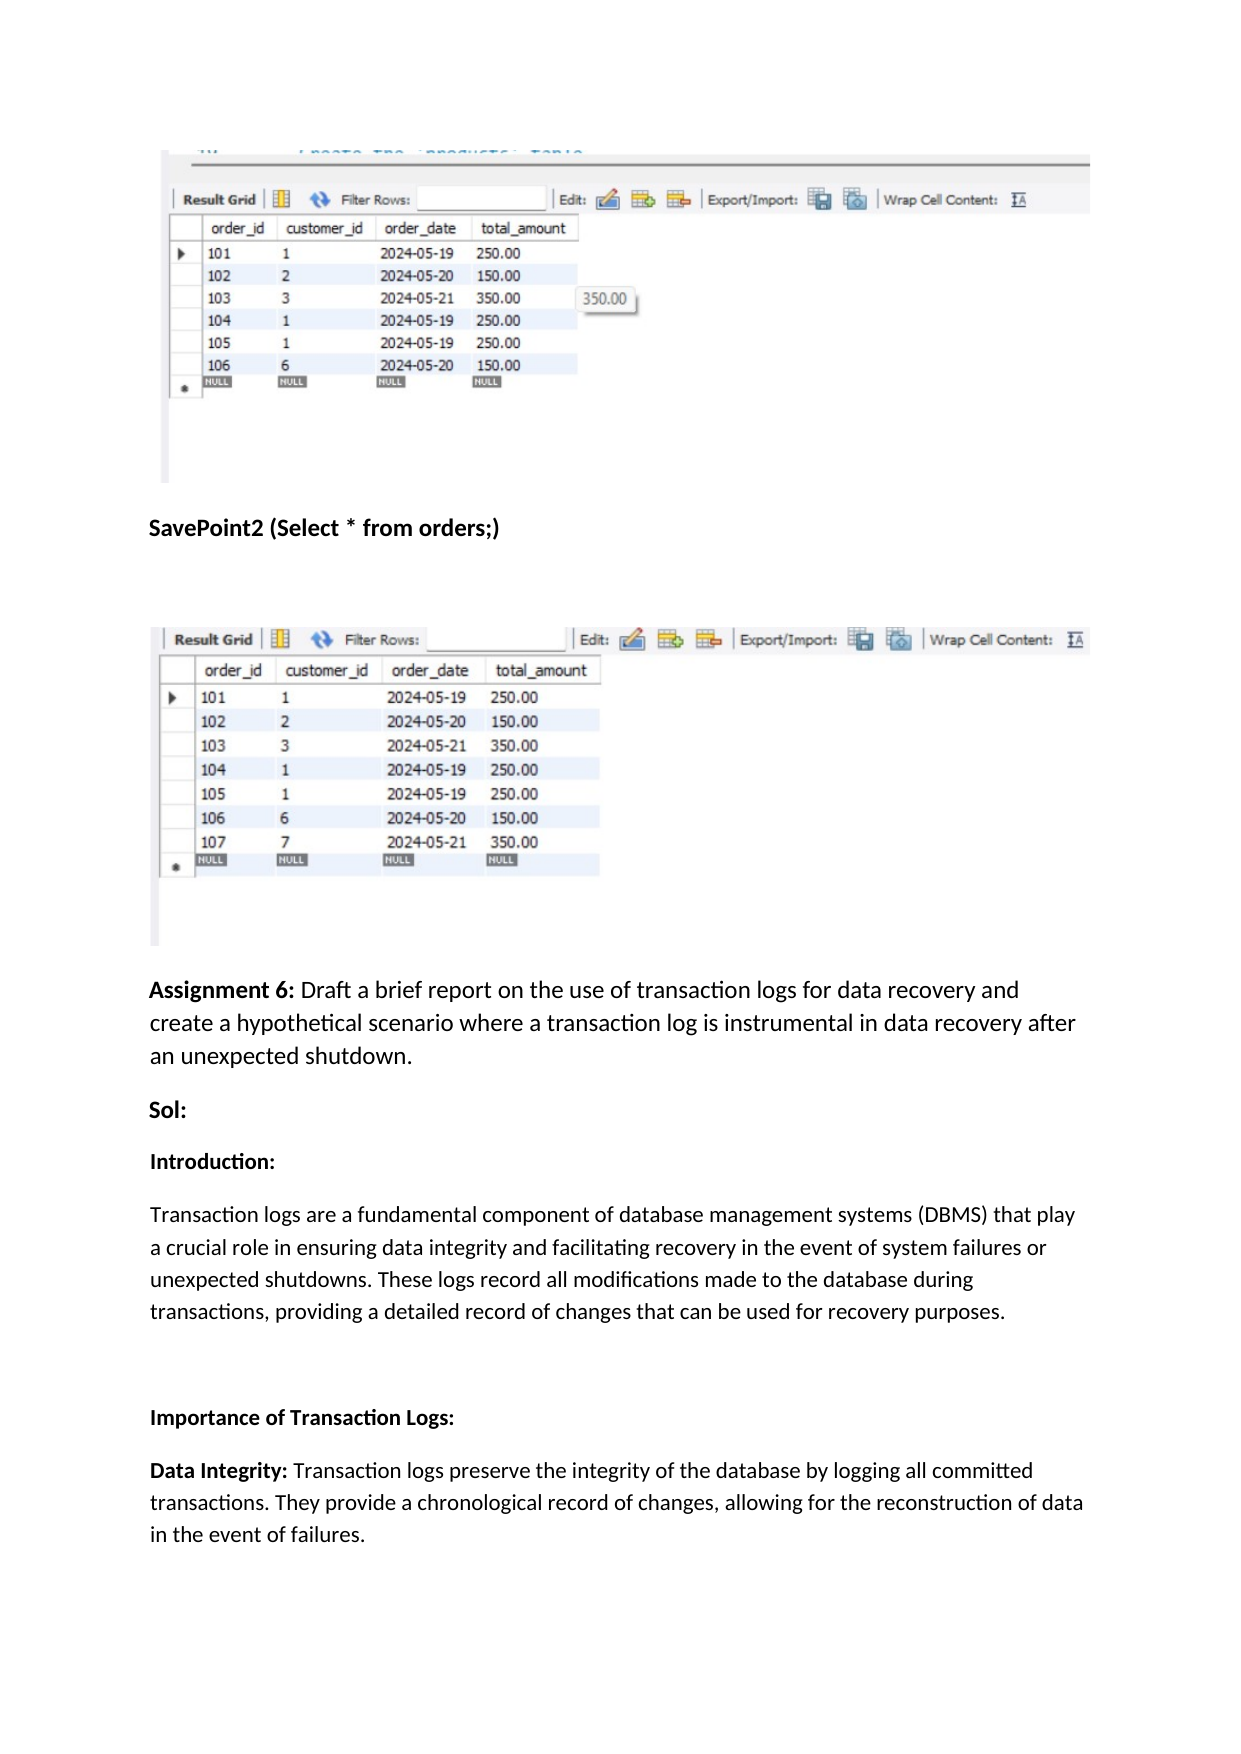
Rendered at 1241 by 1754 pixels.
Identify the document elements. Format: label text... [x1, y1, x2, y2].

text SavePoint2 (Select * from orders;) [148, 512, 1089, 542]
text Transaction logs are a fundamental component of database management systems (DBMS) that play a crucial role in ensuring data integrity and facilitating recovery in the event of system failures or unexpected shutdowns. These logs record all modifications made to the database during transactions, providing a detailed record of changes that can be used for recovery purposes. [150, 1201, 1090, 1325]
picture [150, 627, 1091, 946]
text Importance of Transaction Logs: [150, 1403, 1090, 1431]
text Assignment 6: Draft a brief report on the use of transaction logs for data recovery and create a hypothetical scenario where a transaction log is instrumental in data recovery after an unexpected shutdown. [148, 974, 1089, 1071]
text Data Integrity: Transaction logs preserve the integrity of the database by logging all committed transactions. They provide a chronological record of changes, allowing for the reconstruction of data in the event of failures. [150, 1456, 1090, 1548]
picture [150, 150, 1091, 483]
text Sol: [148, 1094, 1089, 1124]
text Introduction: [150, 1147, 1090, 1176]
